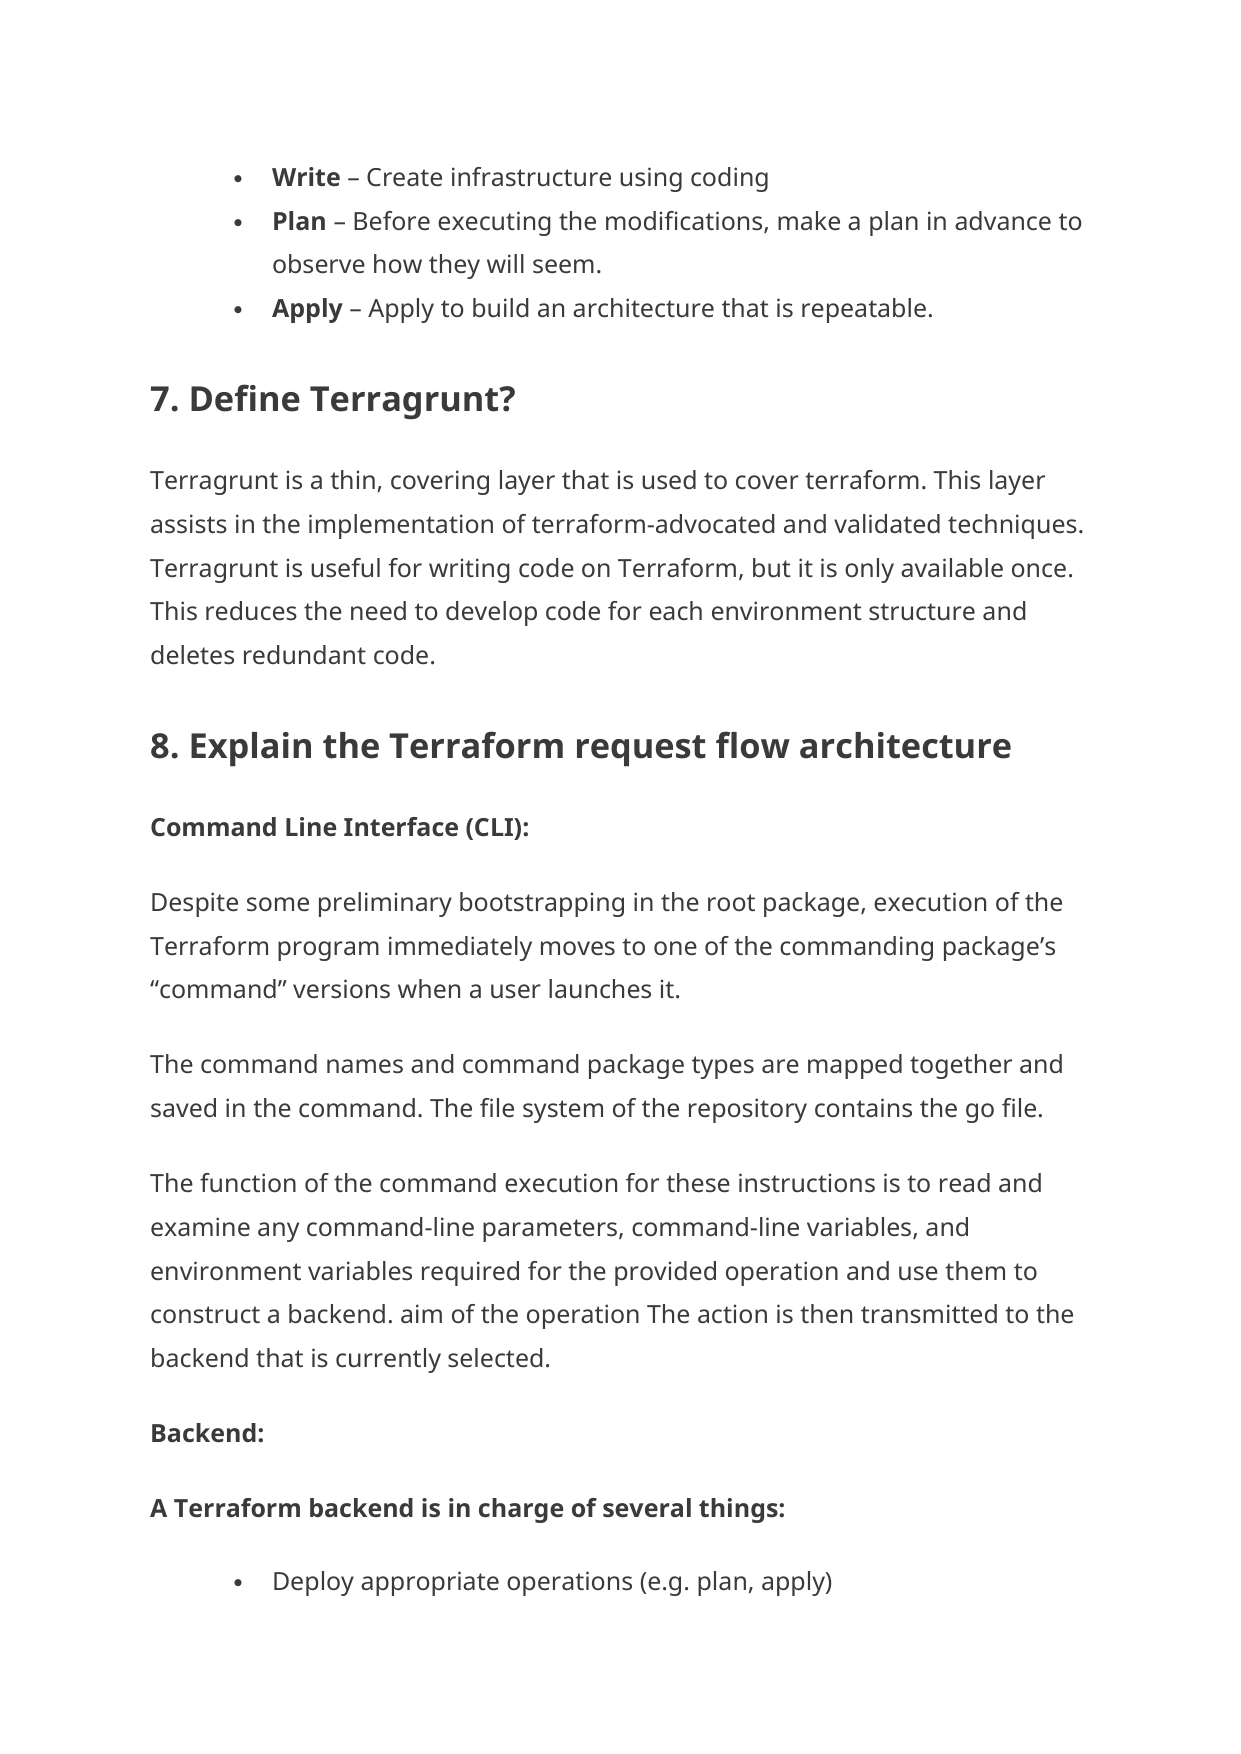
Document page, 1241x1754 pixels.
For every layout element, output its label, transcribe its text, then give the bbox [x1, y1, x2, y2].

text A Terraform backend is in charge of several things: [150, 1481, 1090, 1525]
text Command Line Interface (CLI): [150, 800, 1090, 844]
text 8. Explain the Terraform request flow architecture [150, 719, 1090, 769]
text Backend: [150, 1406, 1090, 1450]
text Terragrunt is a thin, covering layer that is used to cover terraform. This layer assists in the implementation of terraform-advocated and validated techniques. Terragrunt is useful for writing code on Terraform, but it is only available once. This reduces the need to develop code for each environment structure and deletes redundant code. [150, 453, 1090, 672]
text 7. Define Terragrunt? [150, 372, 1090, 422]
list Write – Create infrastructure using coding [234, 150, 1090, 194]
text Despite some preliminary bootstrapping in the root package, execution of the Terraform program immediately moves to one of the commanding package’s “command” versions when a user launches it. [150, 875, 1090, 1006]
text The function of the command execution for these instructions is to read and examine any command-line parameters, command-line variables, and environment variables required for the provided operation and use them to construct a backend. aim of the operation The action is then transmitted to the backend that is currently selected. [150, 1156, 1090, 1375]
list Plan – Before executing the modifications, make a plan in advance to observe how they will seem. [234, 194, 1090, 281]
text The command names and command package types are mapped together and saved in the command. The file system of the repository contains the go file. [150, 1037, 1090, 1125]
list Deploy appropriate operations (e.g. plan, apply) [234, 1554, 1090, 1598]
list Apply – Apply to build an architecture that is repeatable. [234, 281, 1090, 325]
